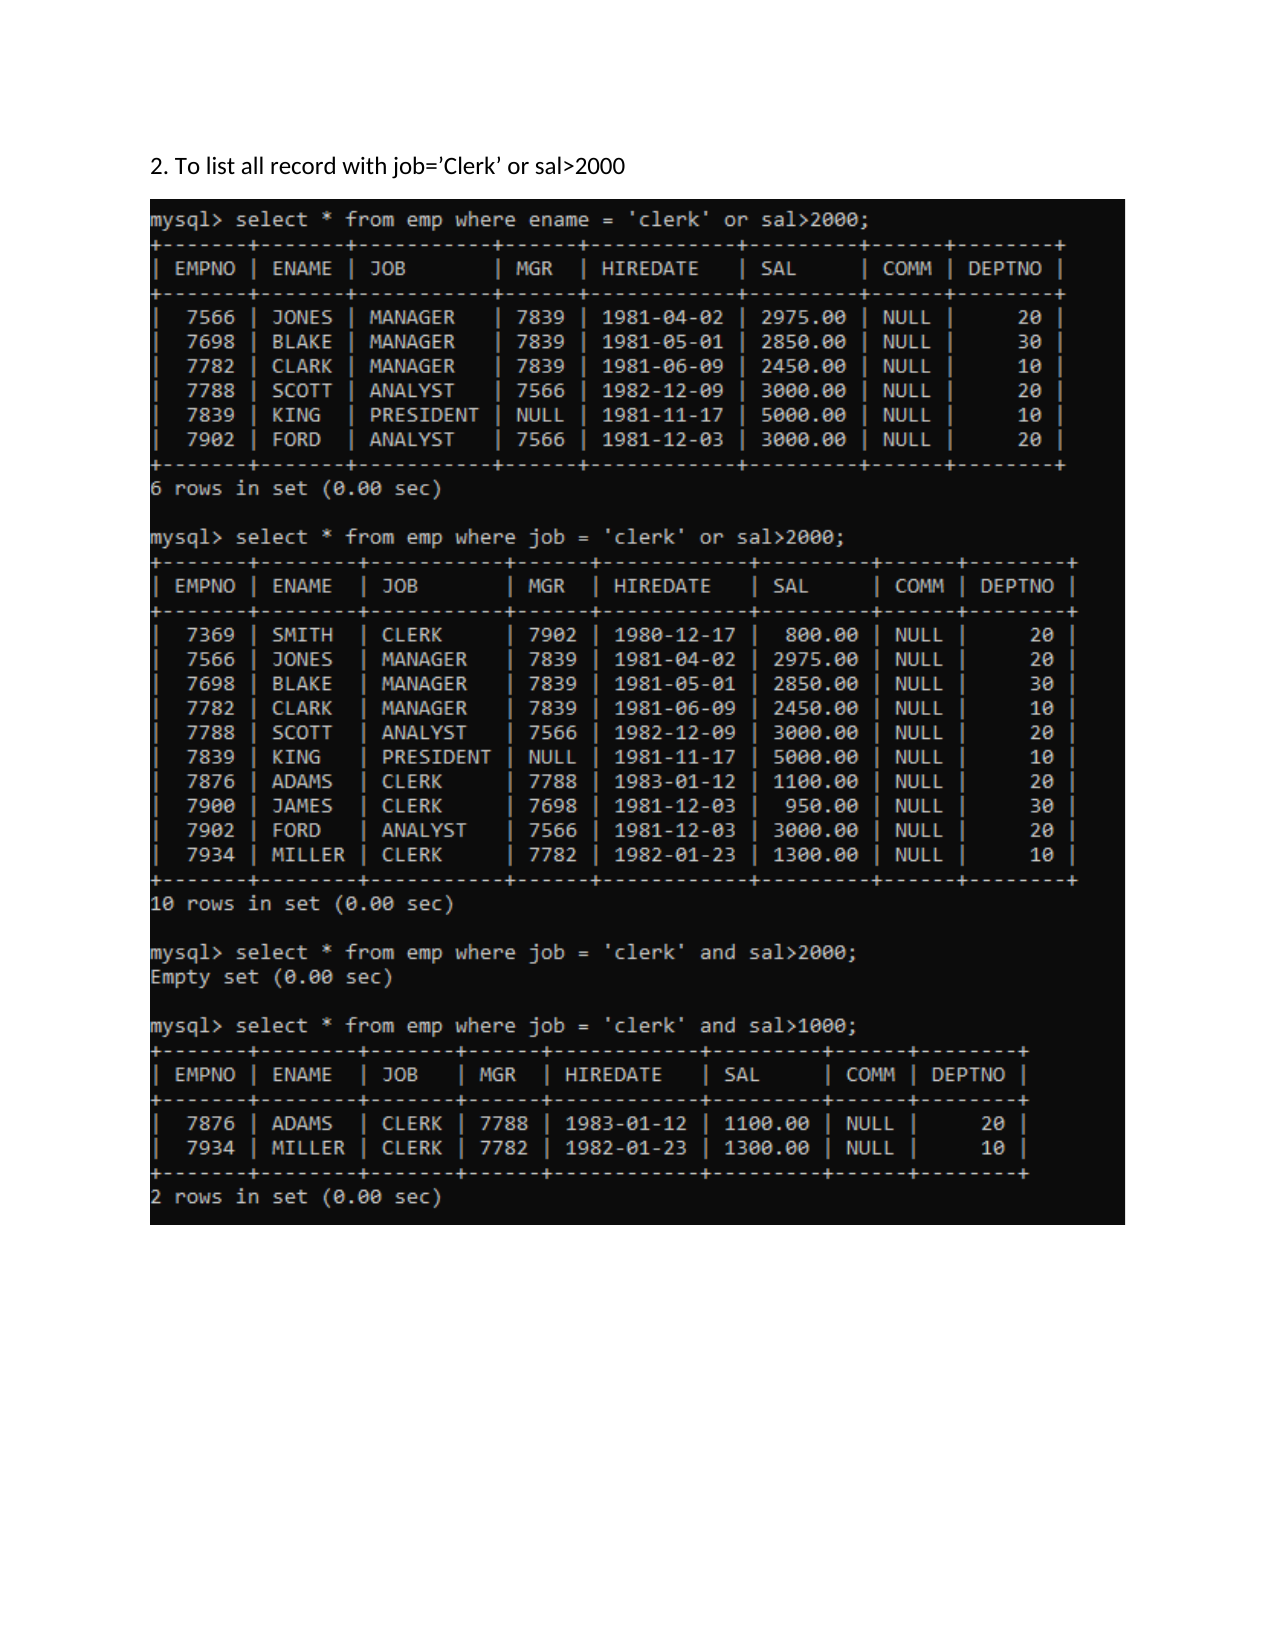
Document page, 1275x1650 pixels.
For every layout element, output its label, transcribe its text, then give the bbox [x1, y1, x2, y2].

text 2. To list all record with job=’Clerk’ or sal>2000 [150, 150, 1125, 181]
picture [150, 199, 1125, 1225]
